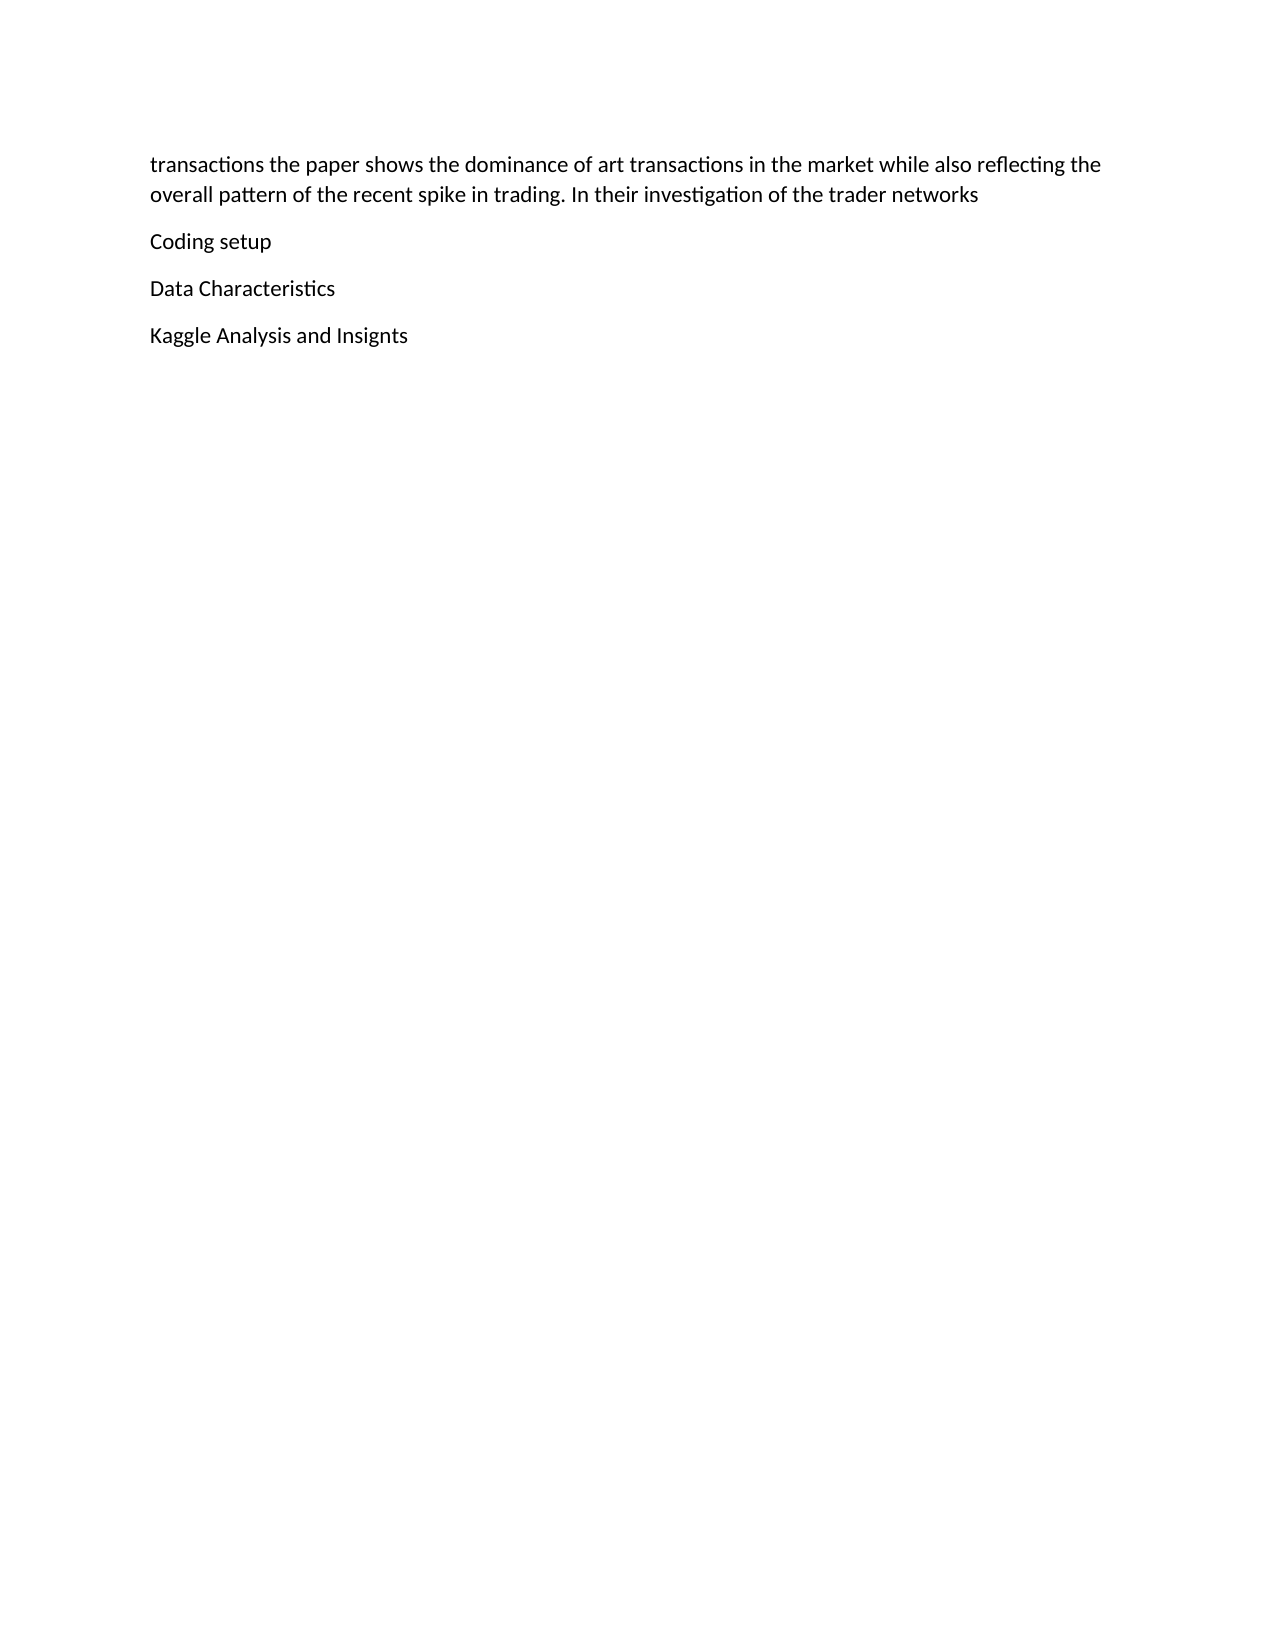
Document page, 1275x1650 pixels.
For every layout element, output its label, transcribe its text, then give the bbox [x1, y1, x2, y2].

text Kaggle Analysis and Insignts [150, 321, 1125, 349]
text Coding setup [150, 227, 1125, 255]
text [150, 150, 1125, 208]
text Data Characteristics [150, 274, 1125, 302]
